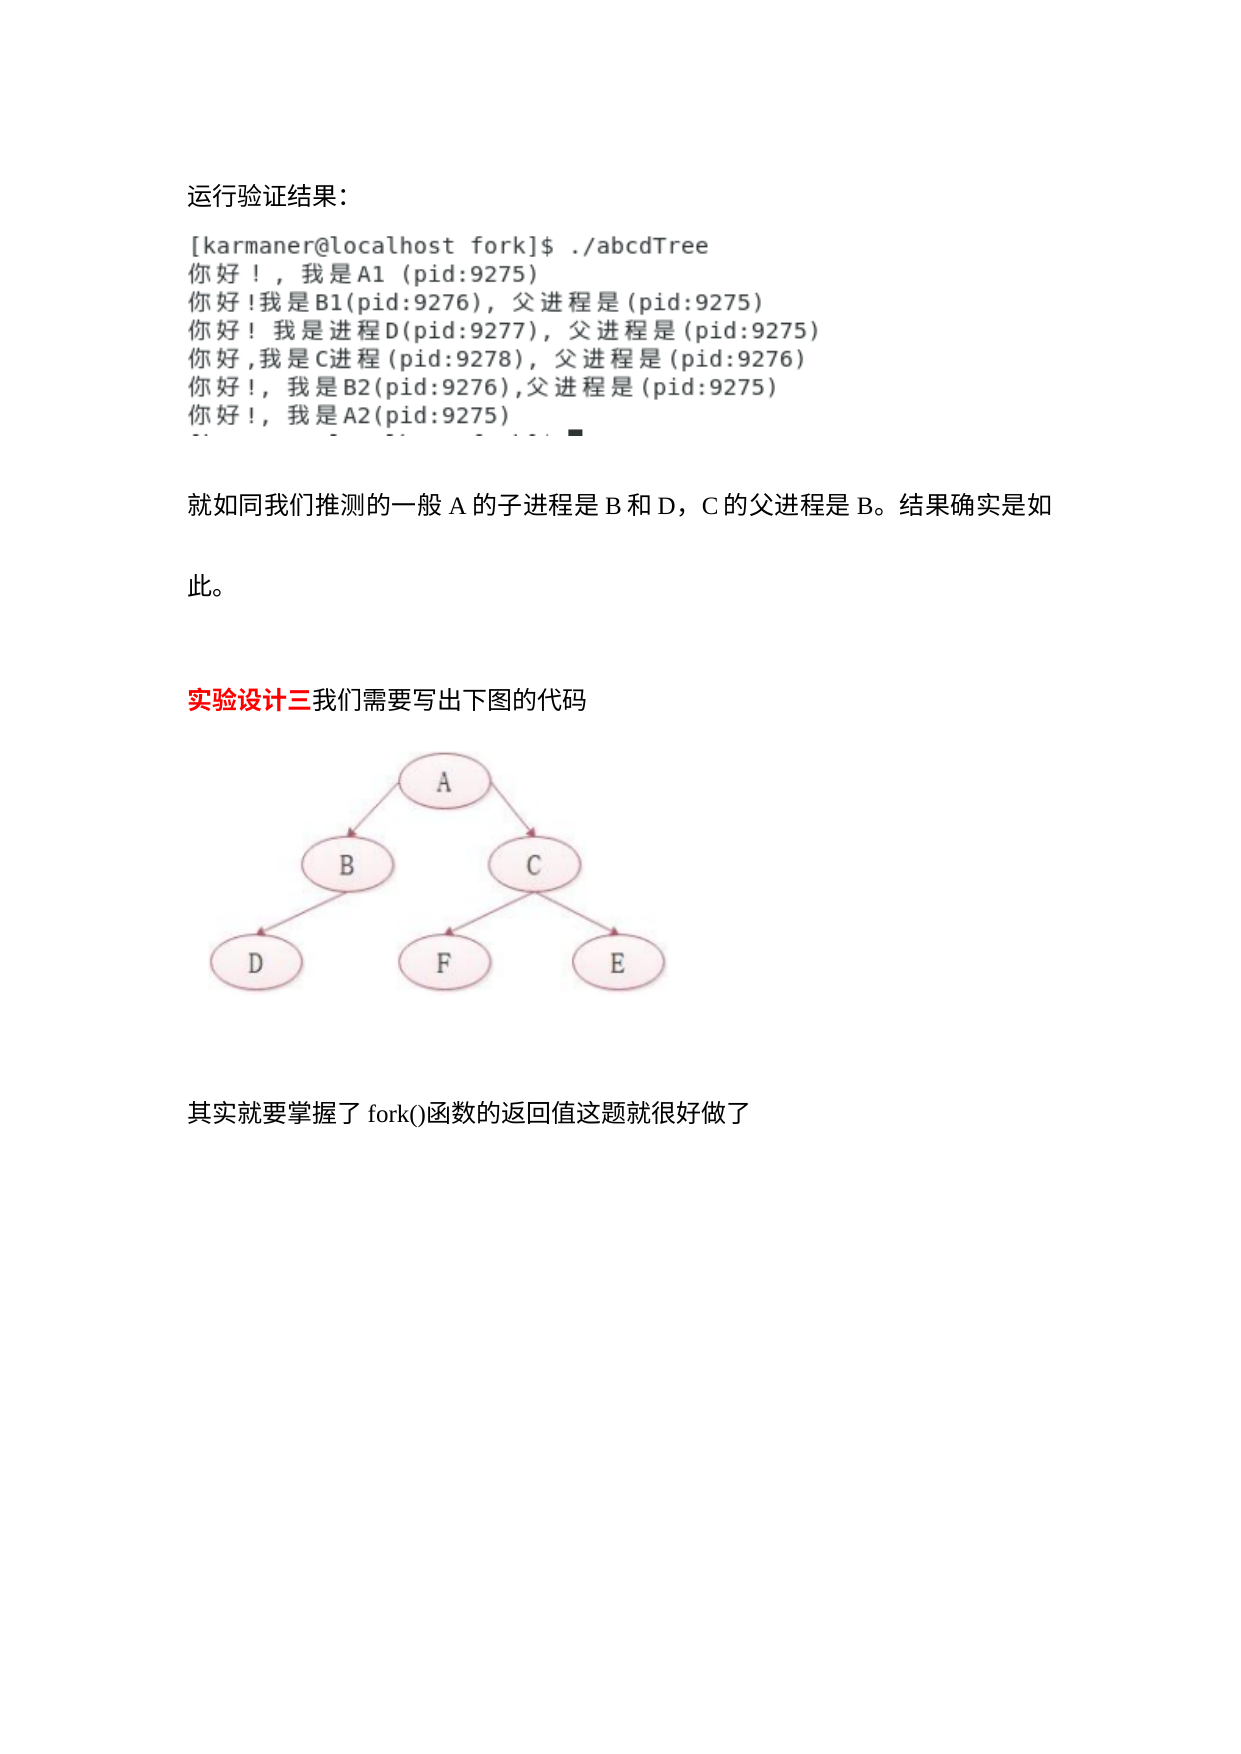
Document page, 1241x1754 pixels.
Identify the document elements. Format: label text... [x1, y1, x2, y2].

picture [187, 739, 725, 1003]
list 就如同我们推测的一般A的子进程是B和D，C的父进程是B。结果确实是如此。 [187, 471, 1053, 617]
list 运行验证结果： [187, 162, 1053, 227]
list 实验设计三我们需要写出下图的代码 [187, 666, 1053, 731]
list 其实就要掌握了fork()函数的返回值这题就很好做了 [187, 1079, 1053, 1144]
picture [187, 236, 836, 436]
